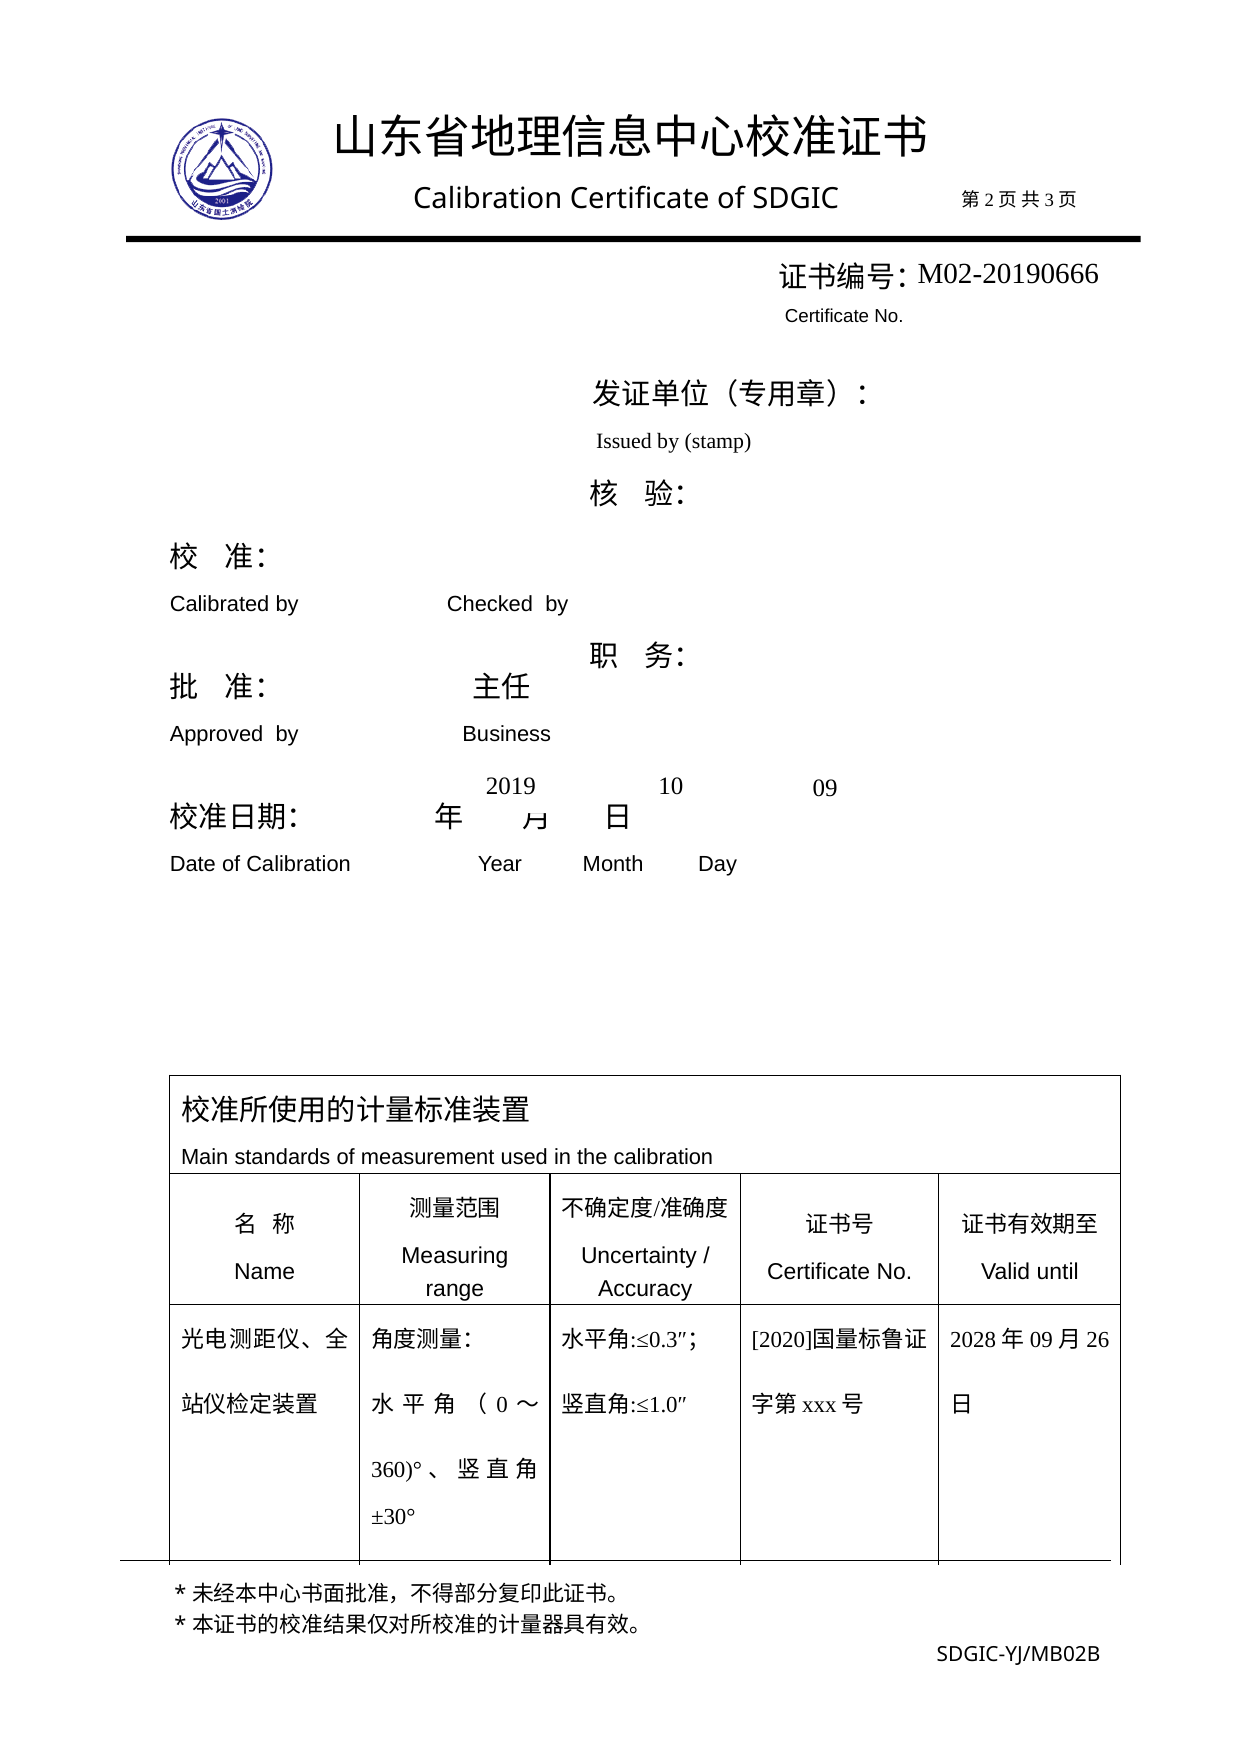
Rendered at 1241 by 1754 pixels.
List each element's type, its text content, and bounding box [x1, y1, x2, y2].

text Date of Calibration Year Month Day [169, 847, 1098, 879]
table_header 校准所使用的计量标准装置 Main standards of measurement used in the calibration [170, 1076, 1120, 1173]
table_cell 测量范围 Measuring range [360, 1174, 549, 1304]
table_cell 水平角:≤0.3″；竖直角:≤1.0″ [551, 1305, 740, 1565]
text 批 准： 主任 [169, 652, 1098, 717]
text Issued by (stamp) [169, 424, 1098, 457]
table_cell 证书有效期至 Valid until [939, 1174, 1120, 1304]
picture [166, 113, 276, 223]
text 发证单位（专用章）： [169, 359, 1098, 424]
text Approved by Business [169, 717, 1098, 749]
table_cell 证书号 Certificate No. [741, 1174, 938, 1304]
table_cell 名 称 Name [170, 1174, 359, 1304]
text 校 准： [169, 522, 1098, 587]
text Calibrated by Checked by [169, 587, 1098, 619]
text 校准日期： 年 月 日 [169, 782, 1098, 847]
table_cell 2028年09月26日 [939, 1305, 1120, 1565]
table_cell 角度测量： 水平角（0～360)°、竖直角±30° [360, 1305, 549, 1565]
table_cell [2020]国量标鲁证字第xxx号 [741, 1305, 938, 1565]
table_cell 不确定度/准确度 Uncertainty / Accuracy [551, 1174, 740, 1304]
table_cell 光电测距仪、全站仪检定装置 [170, 1305, 359, 1565]
